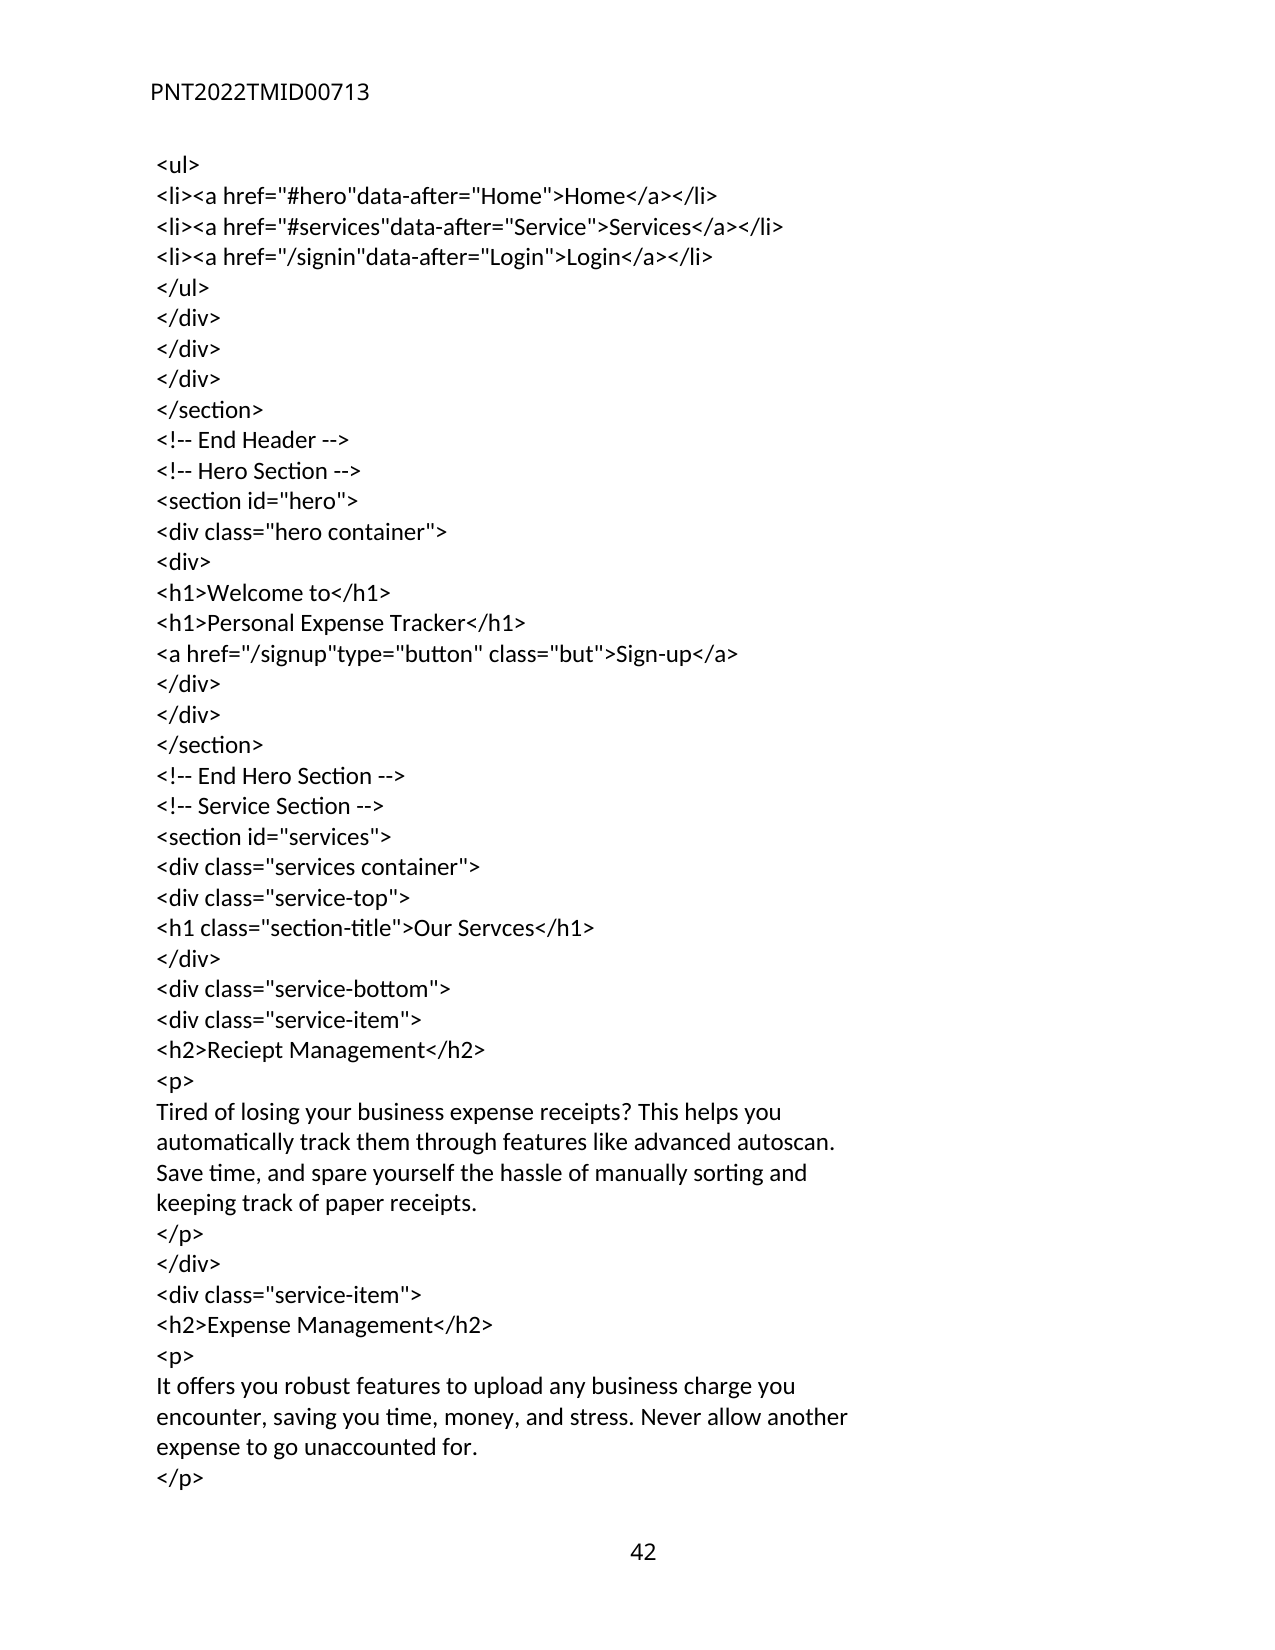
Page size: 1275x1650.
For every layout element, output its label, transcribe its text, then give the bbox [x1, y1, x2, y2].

text <div class="service-top"> [156, 882, 1114, 913]
text </div> [156, 363, 1114, 394]
text <div class="services container"> [156, 852, 1114, 882]
text </ul> [156, 272, 1114, 302]
text </div> [156, 302, 1114, 333]
text <!-- End Header --> [156, 424, 1114, 455]
text <h1 class="section-title">Our Servces</h1> [156, 913, 1114, 943]
text </section> [156, 394, 1114, 424]
text Save time, and spare yourself the hassle of manually sorting and [156, 1157, 1114, 1187]
text <h2>Reciept Management</h2> [156, 1035, 1114, 1065]
text <h2>Expense Management</h2> [156, 1309, 1114, 1340]
text <li><a href="/signin"data-after="Login">Login</a></li> [156, 241, 1114, 272]
text </div> [156, 333, 1114, 363]
text </div> [156, 1248, 1114, 1279]
text </section> [156, 729, 1114, 760]
text <li><a href="#services"data-after="Service">Services</a></li> [156, 211, 1114, 241]
text </div> [156, 668, 1114, 699]
text <a href="/signup"type="button" class="but">Sign-up</a> [156, 638, 1114, 668]
text <ul> [156, 149, 1114, 180]
text <!-- Hero Section --> [156, 455, 1114, 485]
text <!-- Service Section --> [156, 791, 1114, 821]
text <p> [156, 1340, 1114, 1370]
text <div> [156, 546, 1114, 577]
text </p> [156, 1218, 1114, 1248]
text <h1>Personal Expense Tracker</h1> [156, 607, 1114, 638]
text <li><a href="#hero"data-after="Home">Home</a></li> [156, 180, 1114, 211]
text <p> [156, 1065, 1114, 1096]
text </div> [156, 943, 1114, 974]
text <div class="service-bottom"> [156, 974, 1114, 1004]
text <div class="service-item"> [156, 1004, 1114, 1035]
text </div> [156, 699, 1114, 729]
text <div class="hero container"> [156, 516, 1114, 546]
text <section id="services"> [156, 821, 1114, 852]
text keeping track of paper receipts. [156, 1187, 1114, 1218]
text It offers you robust features to upload any business charge you [156, 1370, 1114, 1401]
text expense to go unaccounted for. [156, 1431, 1114, 1462]
text <h1>Welcome to</h1> [156, 577, 1114, 607]
text </p> [156, 1462, 1114, 1492]
text Tired of losing your business expense receipts? This helps you [156, 1096, 1114, 1126]
text <section id="hero"> [156, 485, 1114, 516]
text encounter, saving you time, money, and stress. Never allow another [156, 1401, 1114, 1431]
text automatically track them through features like advanced autoscan. [156, 1126, 1114, 1157]
text <!-- End Hero Section --> [156, 760, 1114, 791]
text <div class="service-item"> [156, 1279, 1114, 1309]
